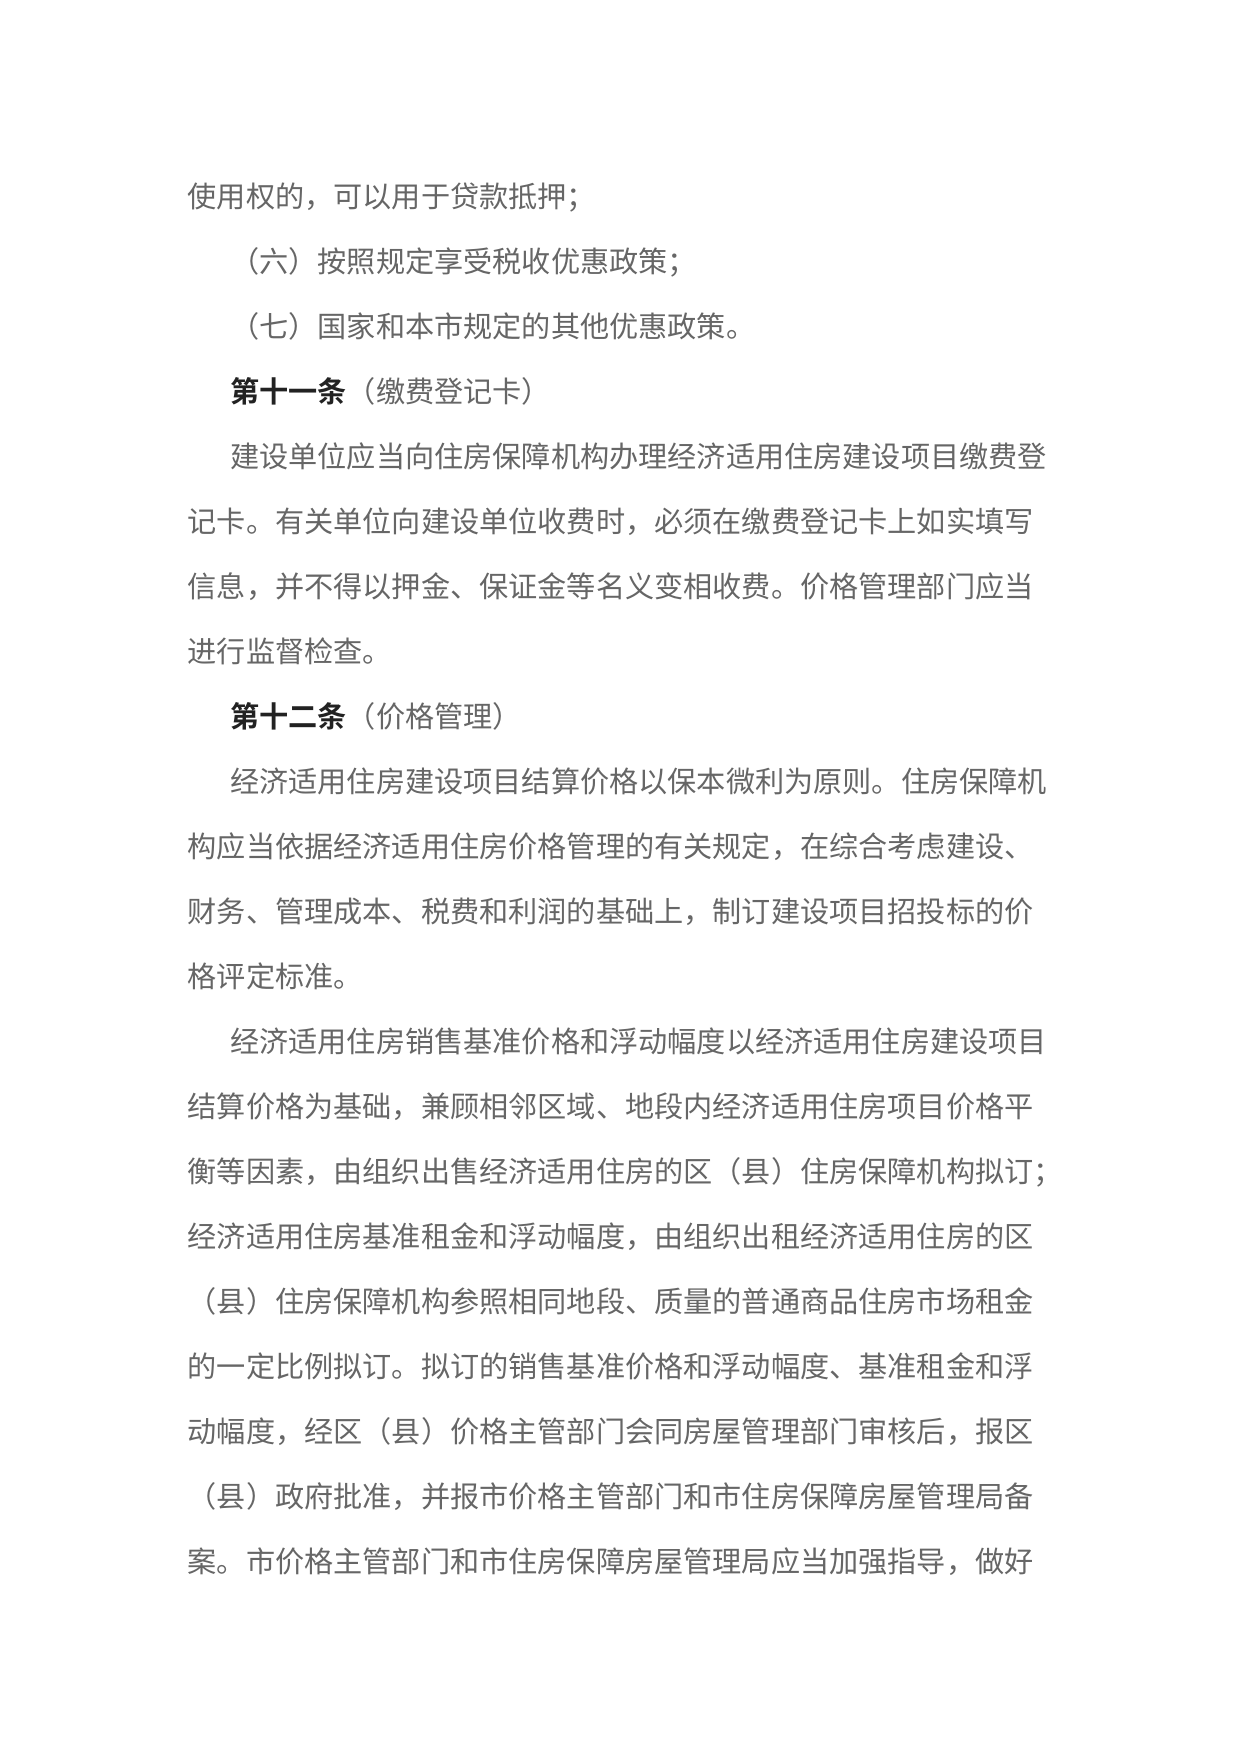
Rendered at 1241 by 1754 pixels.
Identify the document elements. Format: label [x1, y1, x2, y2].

text [187, 162, 1053, 1592]
